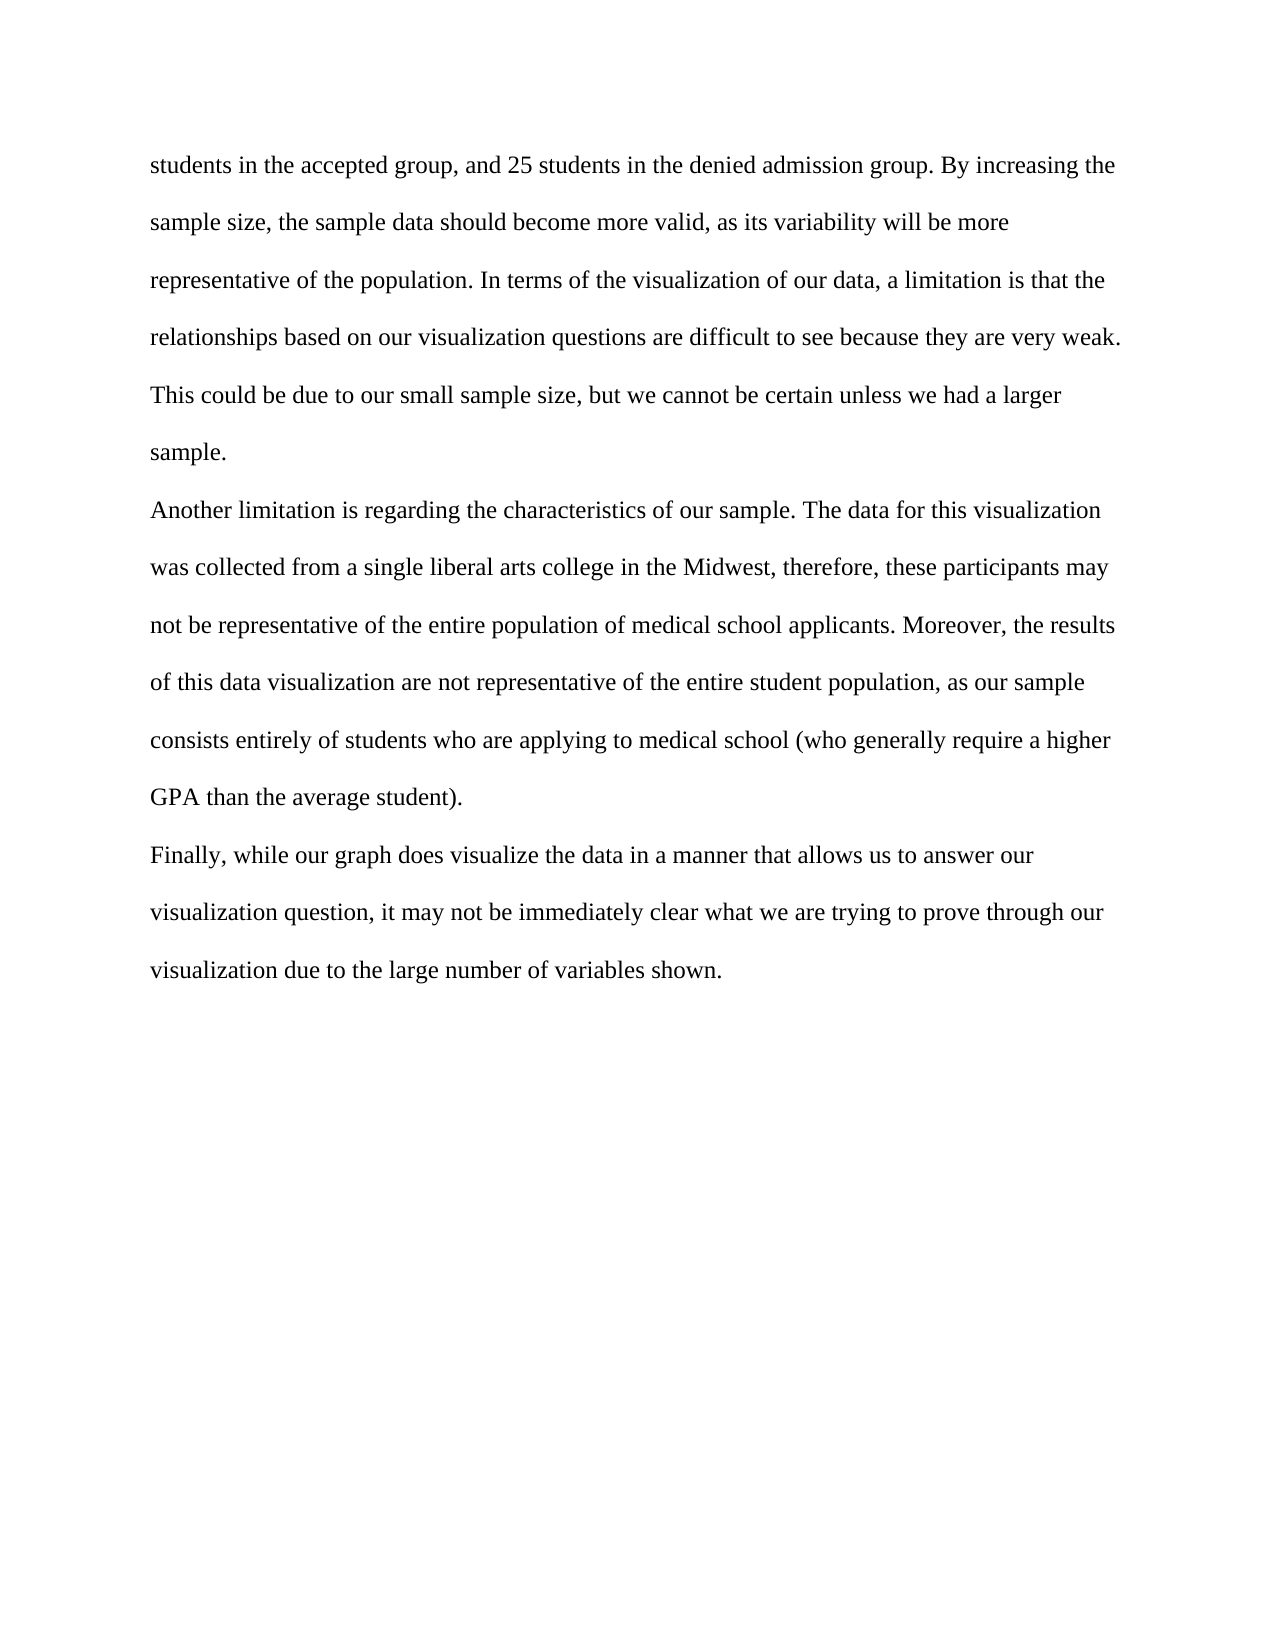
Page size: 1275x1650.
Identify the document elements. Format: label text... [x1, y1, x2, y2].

text Finally, while our graph does visualize the data in a manner that allows us to answer our visualization question, it may not be immediately clear what we are trying to prove through our visualization due to the large number of variables shown. [150, 840, 1125, 984]
text Another limitation is regarding the characteristics of our sample. The data for this visualization was collected from a single liberal arts college in the Midwest, therefore, these participants may not be representative of the entire population of medical school applicants. Moreover, the results of this data visualization are not representative of the entire student population, as our sample consists entirely of students who are applying to medical school (who generally require a higher GPA than the average student). [150, 495, 1125, 811]
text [150, 150, 1125, 466]
